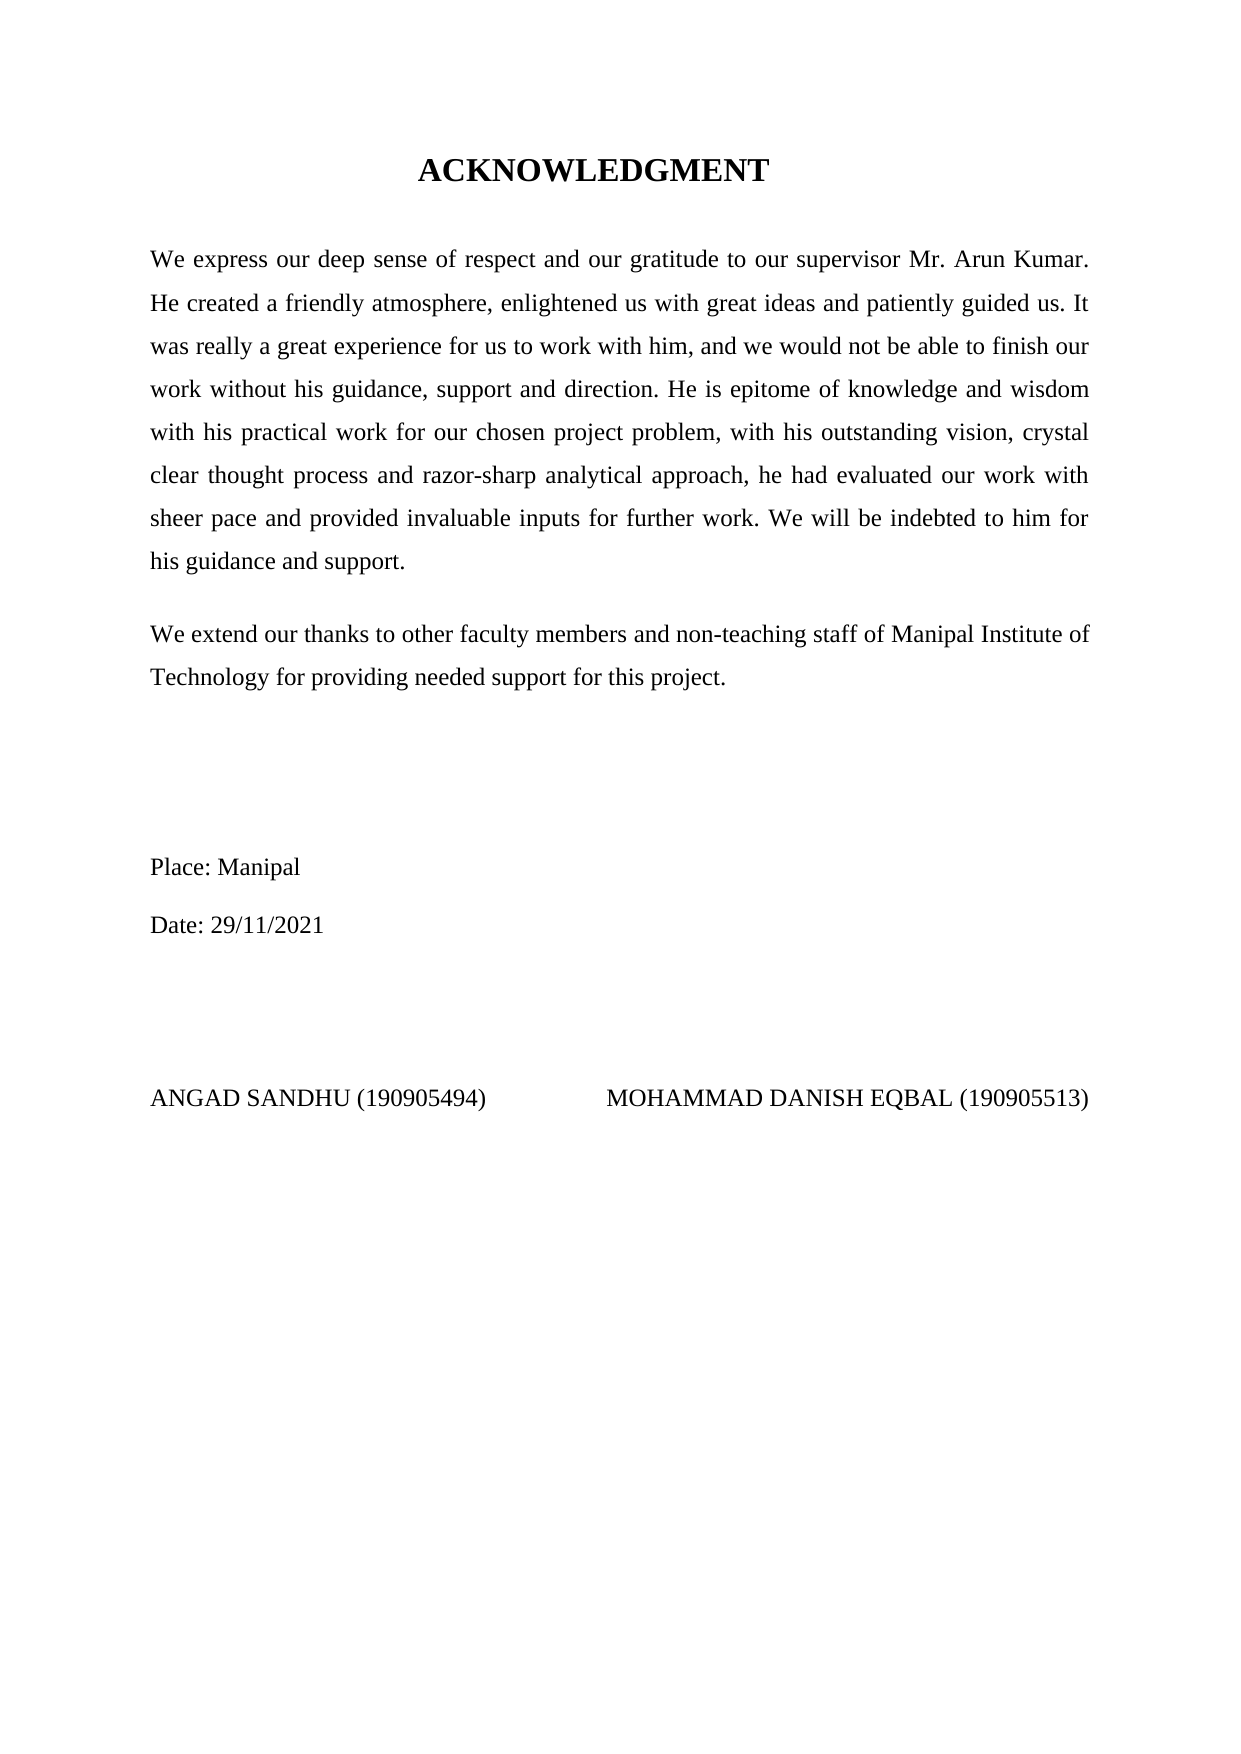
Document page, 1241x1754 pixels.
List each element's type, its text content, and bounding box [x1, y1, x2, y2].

text ANGAD SANDHU (190905494) MOHAMMAD DANISH EQBAL (190905513) [150, 1083, 1090, 1112]
text We express our deep sense of respect and our gratitude to our supervisor Mr. Arun Kumar. He created a friendly atmosphere, enlightened us with great ideas and patiently guided us. It was really a great experience for us to work with him, and we would not be able to finish our work without his guidance, support and direction. He is epitome of knowledge and wisdom with his practical work for our chosen project problem, with his outstanding vision, crystal clear thought process and razor-sharp analytical approach, he had evaluated our work with sheer pace and provided invaluable inputs for further work. We will be indebted to him for his guidance and support. [150, 244, 1090, 575]
text We extend our thanks to other faculty members and non-teaching staff of Manipal Institute of Technology for providing needed support for this project. [150, 619, 1090, 691]
text Date: 29/11/2021 [150, 910, 1090, 938]
text Place: Manipal [150, 852, 1090, 881]
text ACKNOWLEDGMENT [150, 150, 1037, 188]
